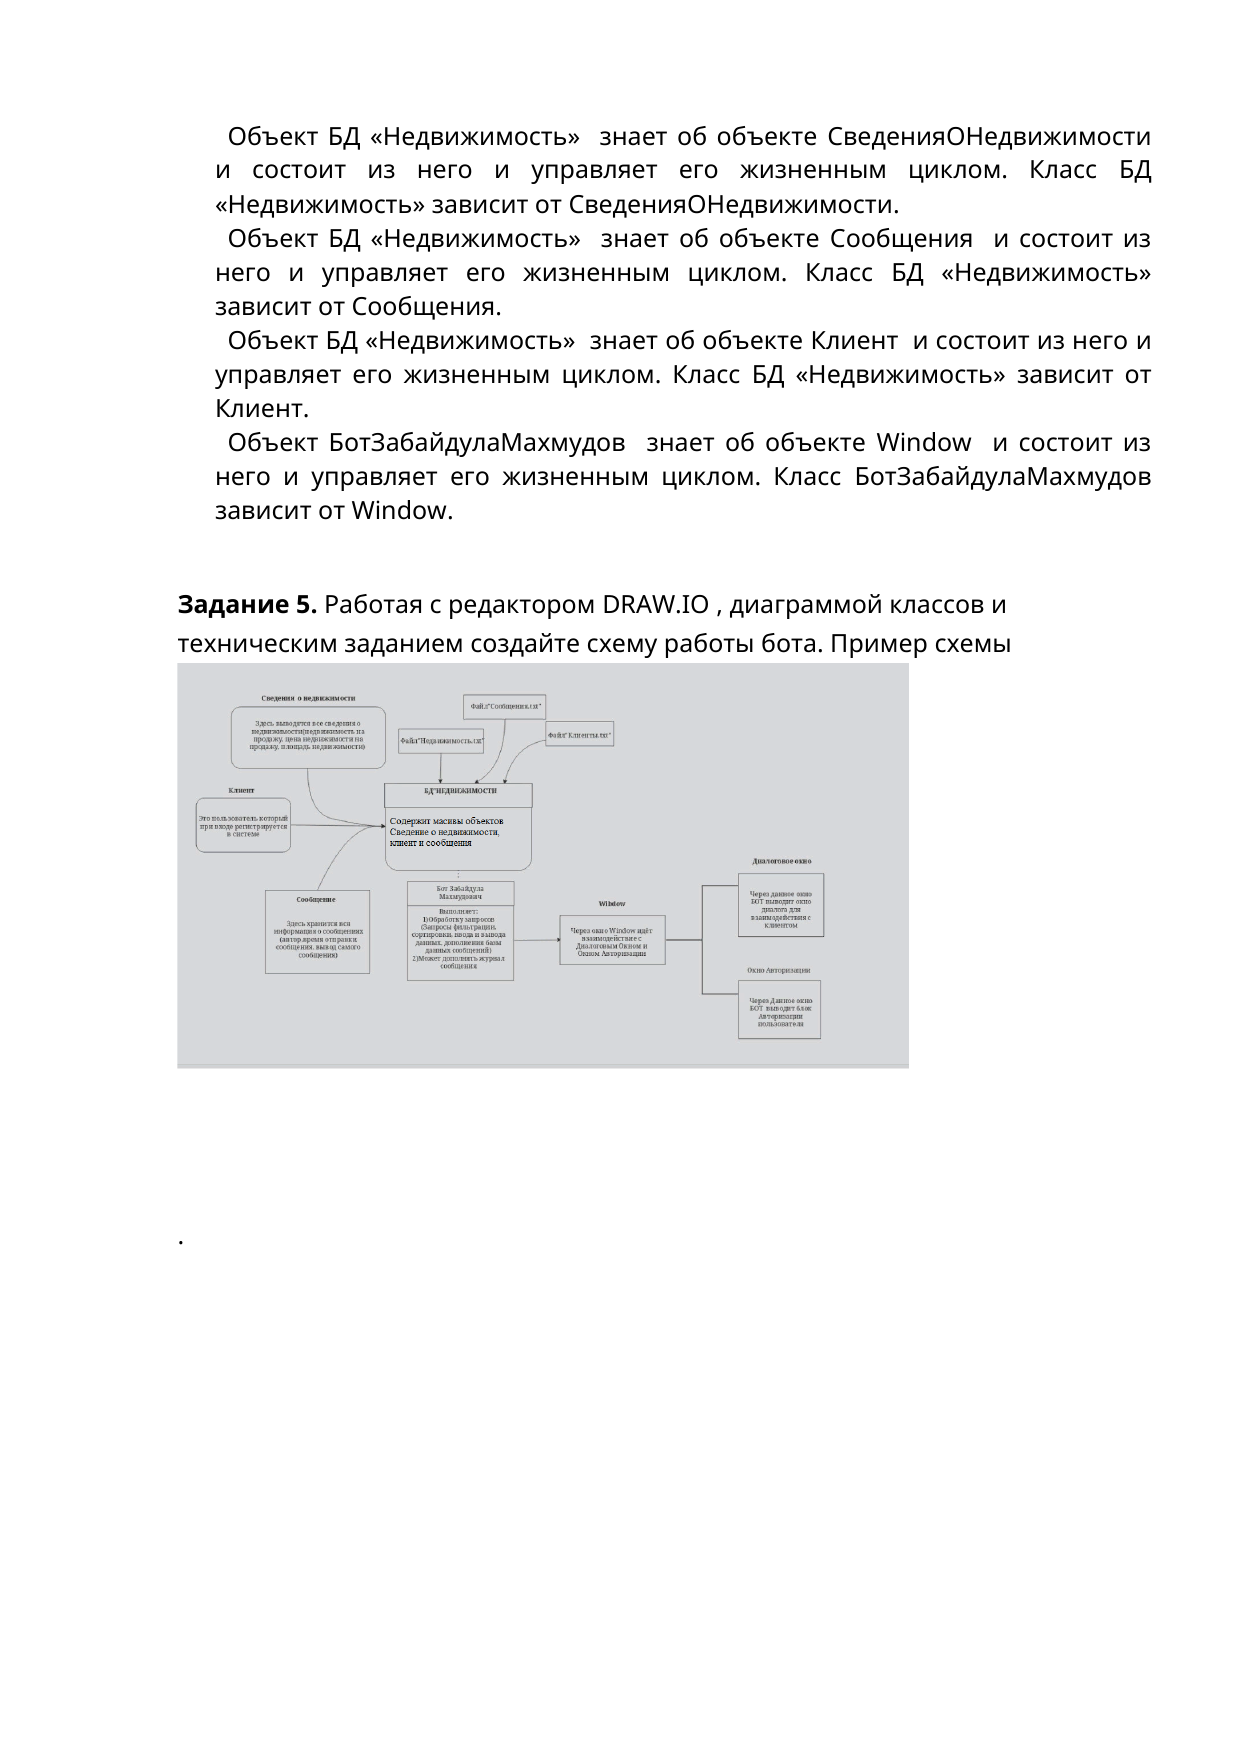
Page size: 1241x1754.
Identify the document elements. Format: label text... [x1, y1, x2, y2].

list Объект БД «Недвижимость» знает об объекте Сообщения и состоит из него и управляет его жизненным циклом. Класс БД «Недвижимость» зависит от Сообщения. [215, 220, 1152, 322]
list Объект БД «Недвижимость» знает об объекте Клиент и состоит из него и управляет его жизненным циклом. Класс БД «Недвижимость» зависит от Клиент. [215, 322, 1152, 425]
list Объект БотЗабайдулаМахмудов знает об объекте Window и состоит из него и управляет его жизненным циклом. Класс БотЗабайдулаМахмудов зависит от Window. [215, 425, 1152, 527]
picture [177, 663, 1151, 1213]
list Объект БД «Недвижимость» знает об объекте СведенияОНедвижимости и состоит из него и управляет его жизненным циклом. Класс БД «Недвижимость» зависит от СведенияОНедвижимости. [215, 118, 1152, 220]
